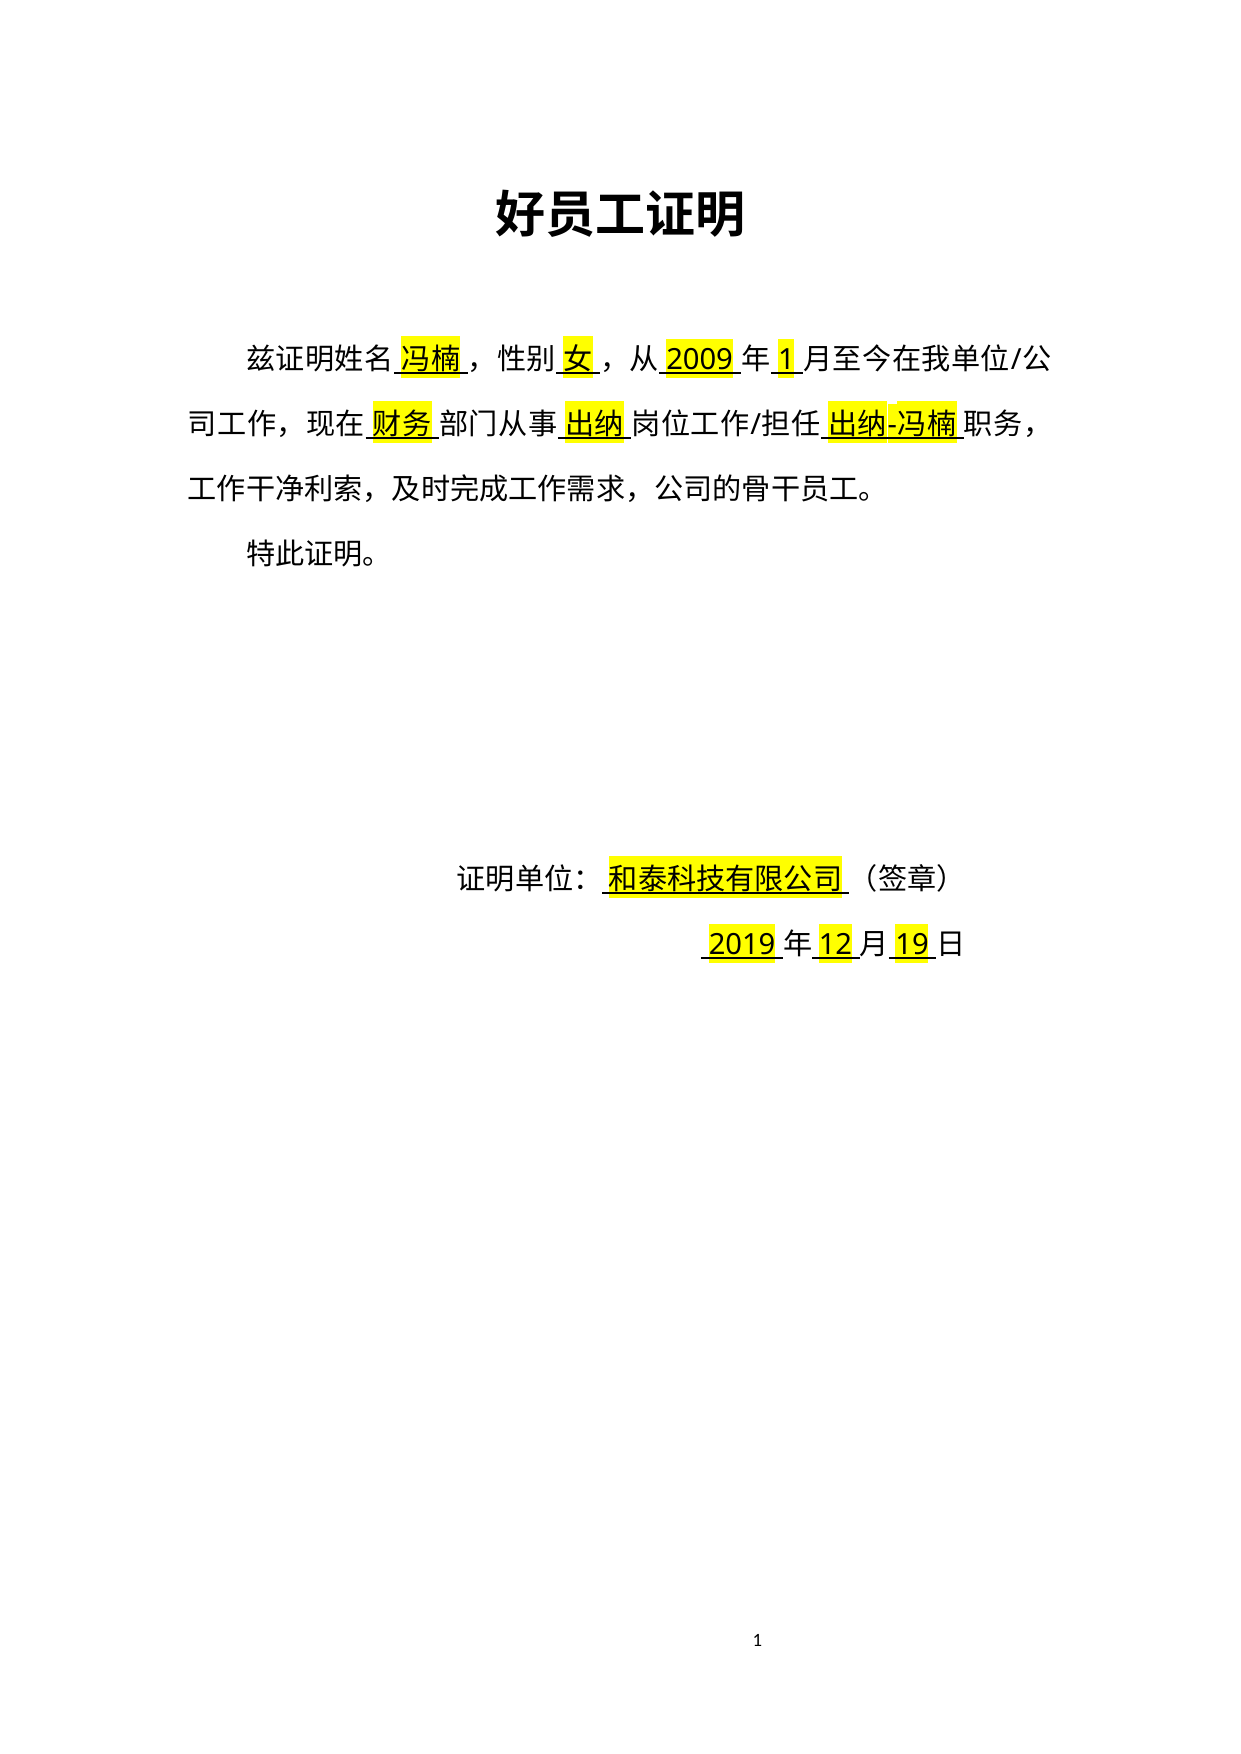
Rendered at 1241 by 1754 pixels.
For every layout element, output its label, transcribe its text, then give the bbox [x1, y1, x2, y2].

text 兹证明姓名 冯楠 ，性别 女 ，从 2009 年 1 月至今在我单位/公司工作，现在 财务 部门从事 出纳 岗位工作/担任 出纳-冯楠 职务，工作干净利索，及时完成工作需求，公司的骨干员工。 [187, 324, 1053, 519]
text 特此证明。 [187, 519, 1053, 584]
text 证明单位： 和泰科技有限公司 （签章） [187, 844, 965, 909]
text 2019 年 12 月 19 日 [187, 909, 965, 974]
text 好员工证明 [187, 162, 1053, 259]
